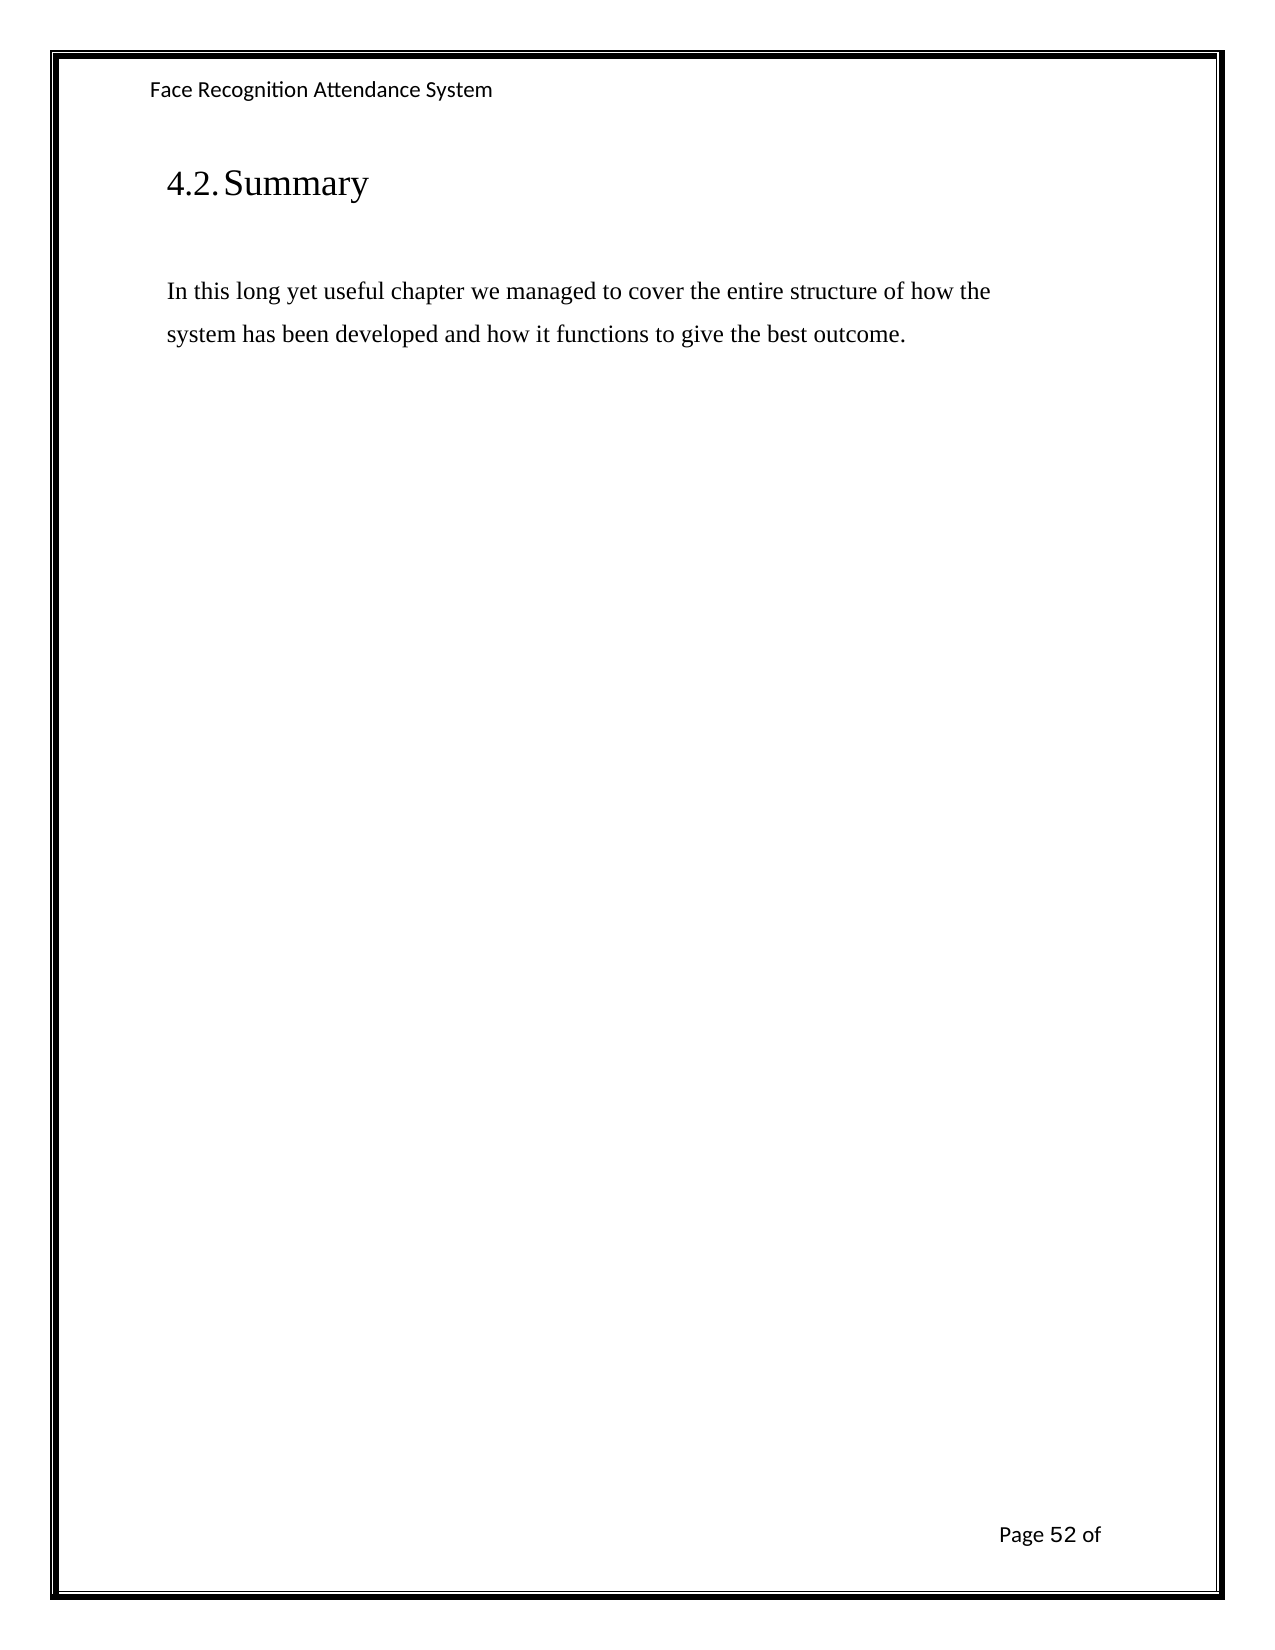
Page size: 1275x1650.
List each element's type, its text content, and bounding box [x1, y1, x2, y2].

list Summary [167, 160, 1125, 203]
text In this long yet useful chapter we managed to cover the entire structure of how the system has been developed and how it functions to give the best outcome. [167, 276, 1036, 348]
